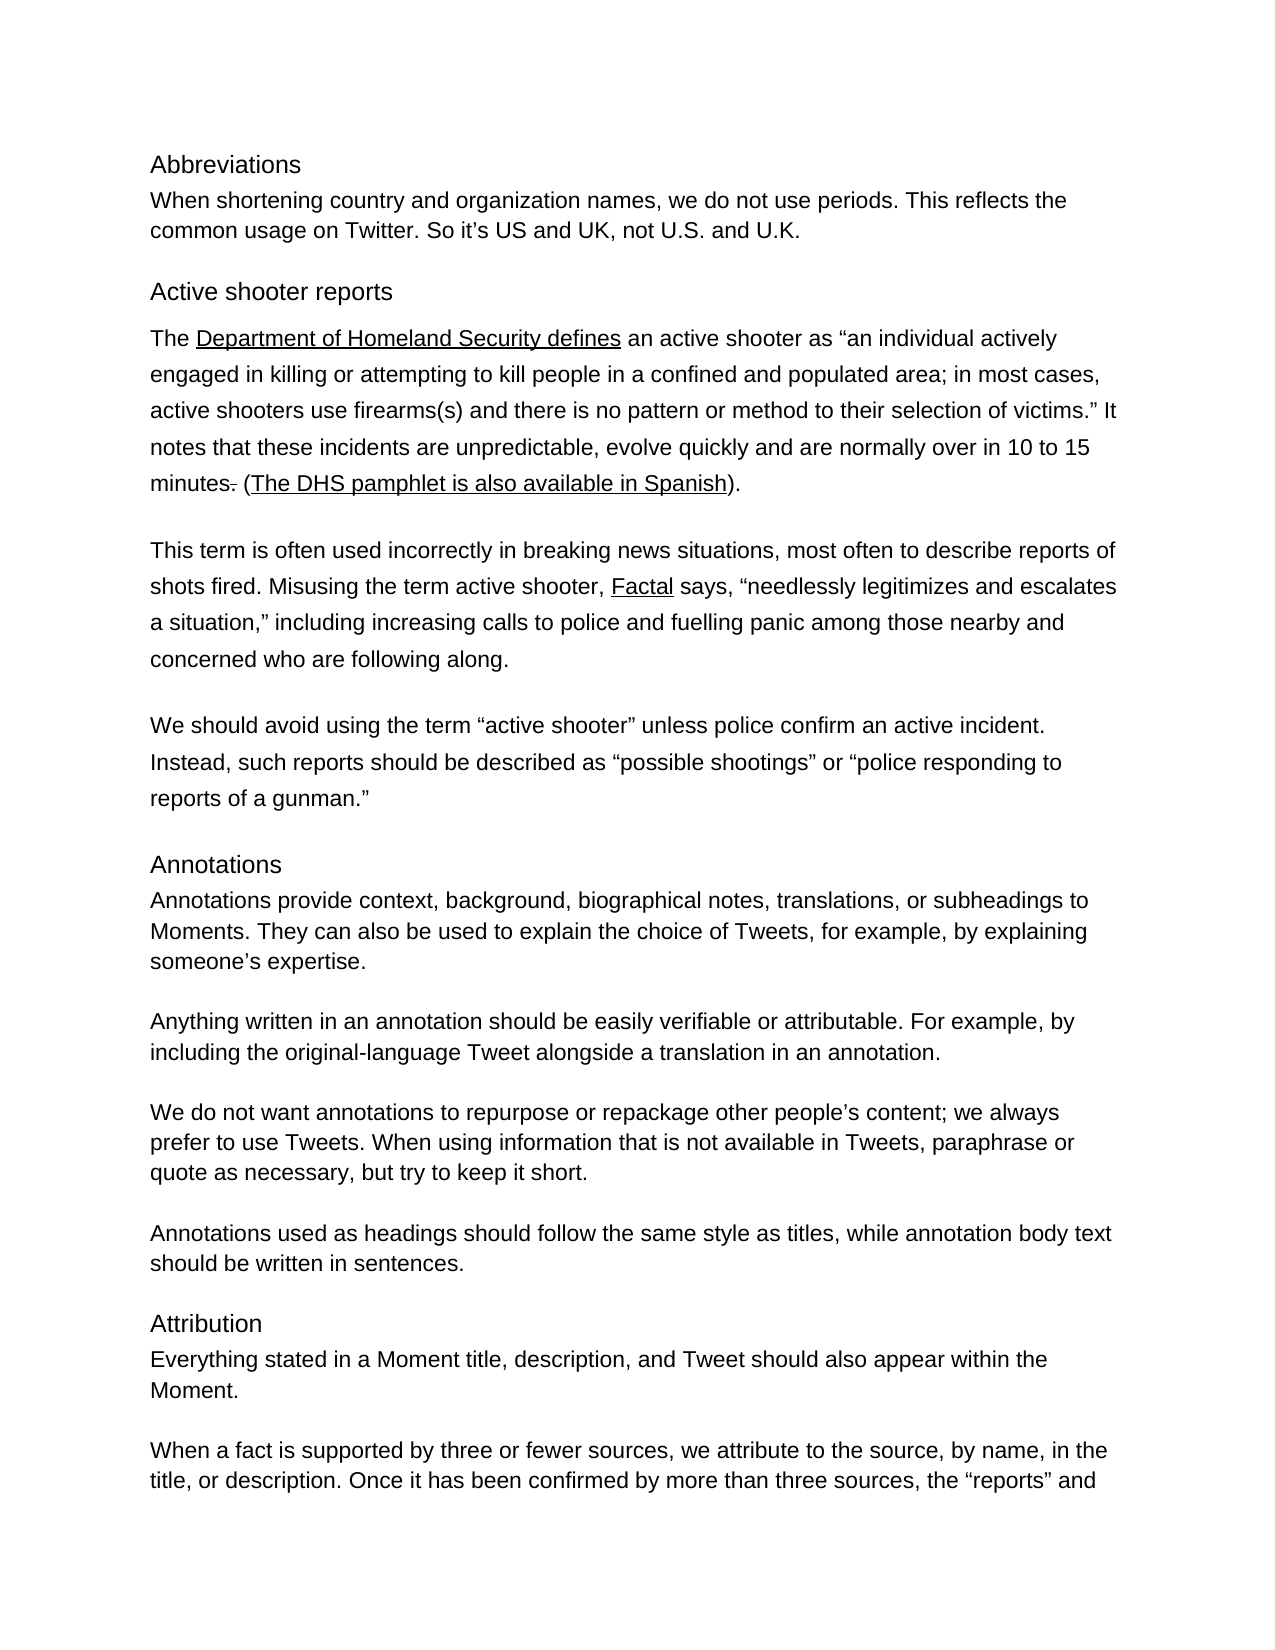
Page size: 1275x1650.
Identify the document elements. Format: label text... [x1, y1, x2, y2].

subtitle Annotations [150, 850, 1125, 879]
text Annotations used as headings should follow the same style as titles, while annotation body text should be written in sentences. [150, 1220, 1125, 1276]
text The Department of Homeland Security defines an active shooter as “an individual actively engaged in killing or attempting to kill people in a confined and populated area; in most cases, active shooters use firearms(s) and there is no pattern or method to their selection of victims.” It notes that these incidents are unpredictable, evolve quickly and are normally over in 10 to 15 minutes. (The DHS pamphlet is also available in Spanish). [150, 324, 1125, 496]
subtitle Abbreviations [150, 150, 1125, 179]
text This term is often used incorrectly in breaking news situations, most often to describe reports of shots fired. Misusing the term active shooter, Factal says, “needlessly legitimizes and escalates a situation,” including increasing calls to police and fuelling panic among those nearby and concerned who are following along. [150, 537, 1125, 672]
text We should avoid using the term “active shooter” unless police confirm an active incident. Instead, such reports should be described as “possible shootings” or “police responding to reports of a gunman.” [150, 712, 1125, 811]
text Anything written in an annotation should be easily verifiable or attributable. For example, by including the original-language Tweet alongside a translation in an annotation. We do not want annotations to repurpose or repackage other people’s content; we always prefer to use Tweets. When using information that is not available in Tweets, paraphrase or quote as necessary, but try to keep it short. [150, 1008, 1125, 1186]
subtitle Attribution [150, 1309, 1125, 1338]
text Annotations provide context, background, biographical notes, translations, or subheadings to Moments. They can also be used to explain the choice of Tweets, for example, by explaining someone’s expertise. [150, 887, 1125, 974]
text When shortening country and organization names, we do not use periods. This reflects the common usage on Twitter. So it’s US and UK, not U.S. and U.K. [150, 187, 1125, 244]
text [150, 1437, 1125, 1494]
text Everything stated in a Moment title, description, and Tweet should also appear within the Moment. [150, 1346, 1125, 1403]
subtitle Active shooter reports [150, 277, 1125, 305]
